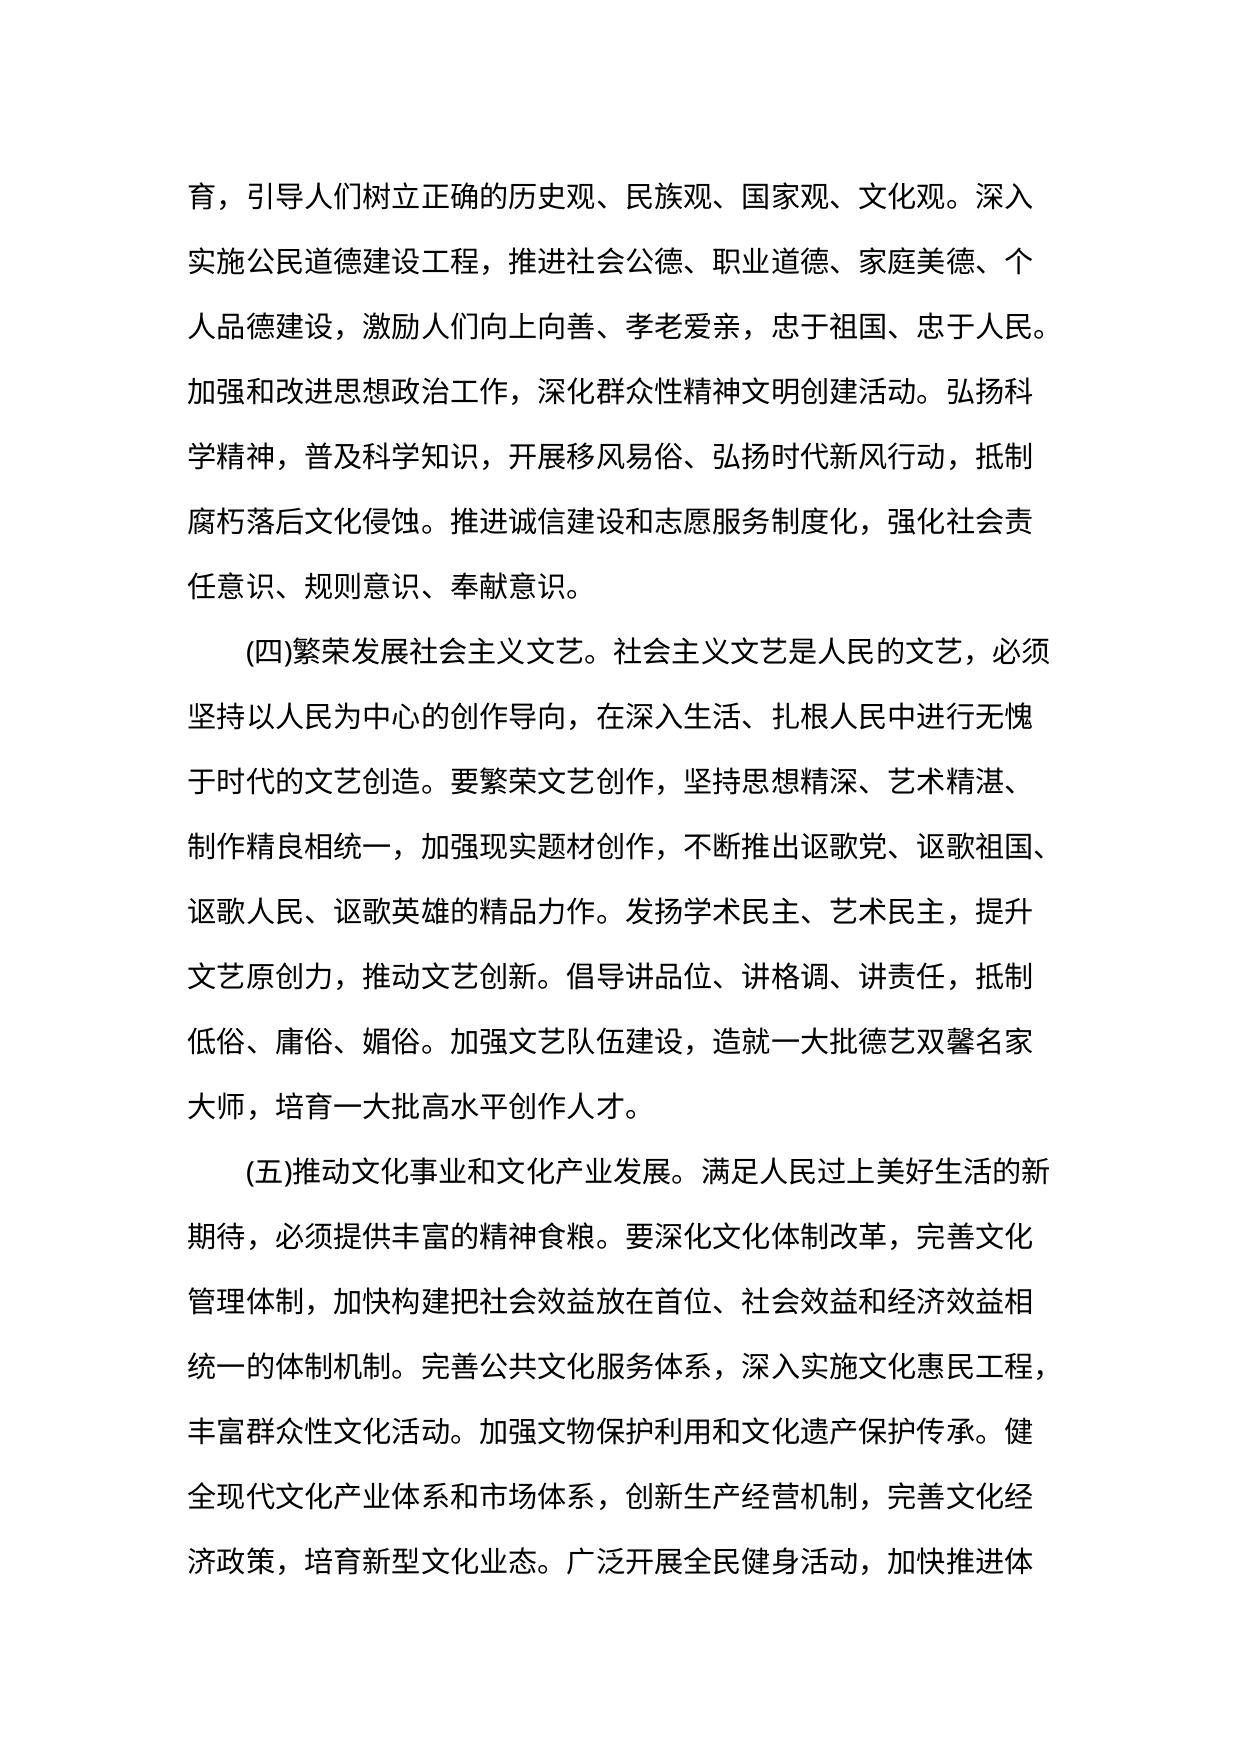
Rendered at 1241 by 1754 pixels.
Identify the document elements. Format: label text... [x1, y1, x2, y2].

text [187, 1137, 1053, 1592]
text (四)繁荣发展社会主义文艺。社会主义文艺是人民的文艺，必须坚持以人民为中心的创作导向，在深入生活、扎根人民中进行无愧于时代的文艺创造。要繁荣文艺创作，坚持思想精深、艺术精湛、制作精良相统一，加强现实题材创作，不断推出讴歌党、讴歌祖国、讴歌人民、讴歌英雄的精品力作。发扬学术民主、艺术民主，提升文艺原创力，推动文艺创新。倡导讲品位、讲格调、讲责任，抵制低俗、庸俗、媚俗。加强文艺队伍建设，造就一大批德艺双馨名家大师，培育一大批高水平创作人才。 [187, 617, 1053, 1137]
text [187, 162, 1053, 617]
